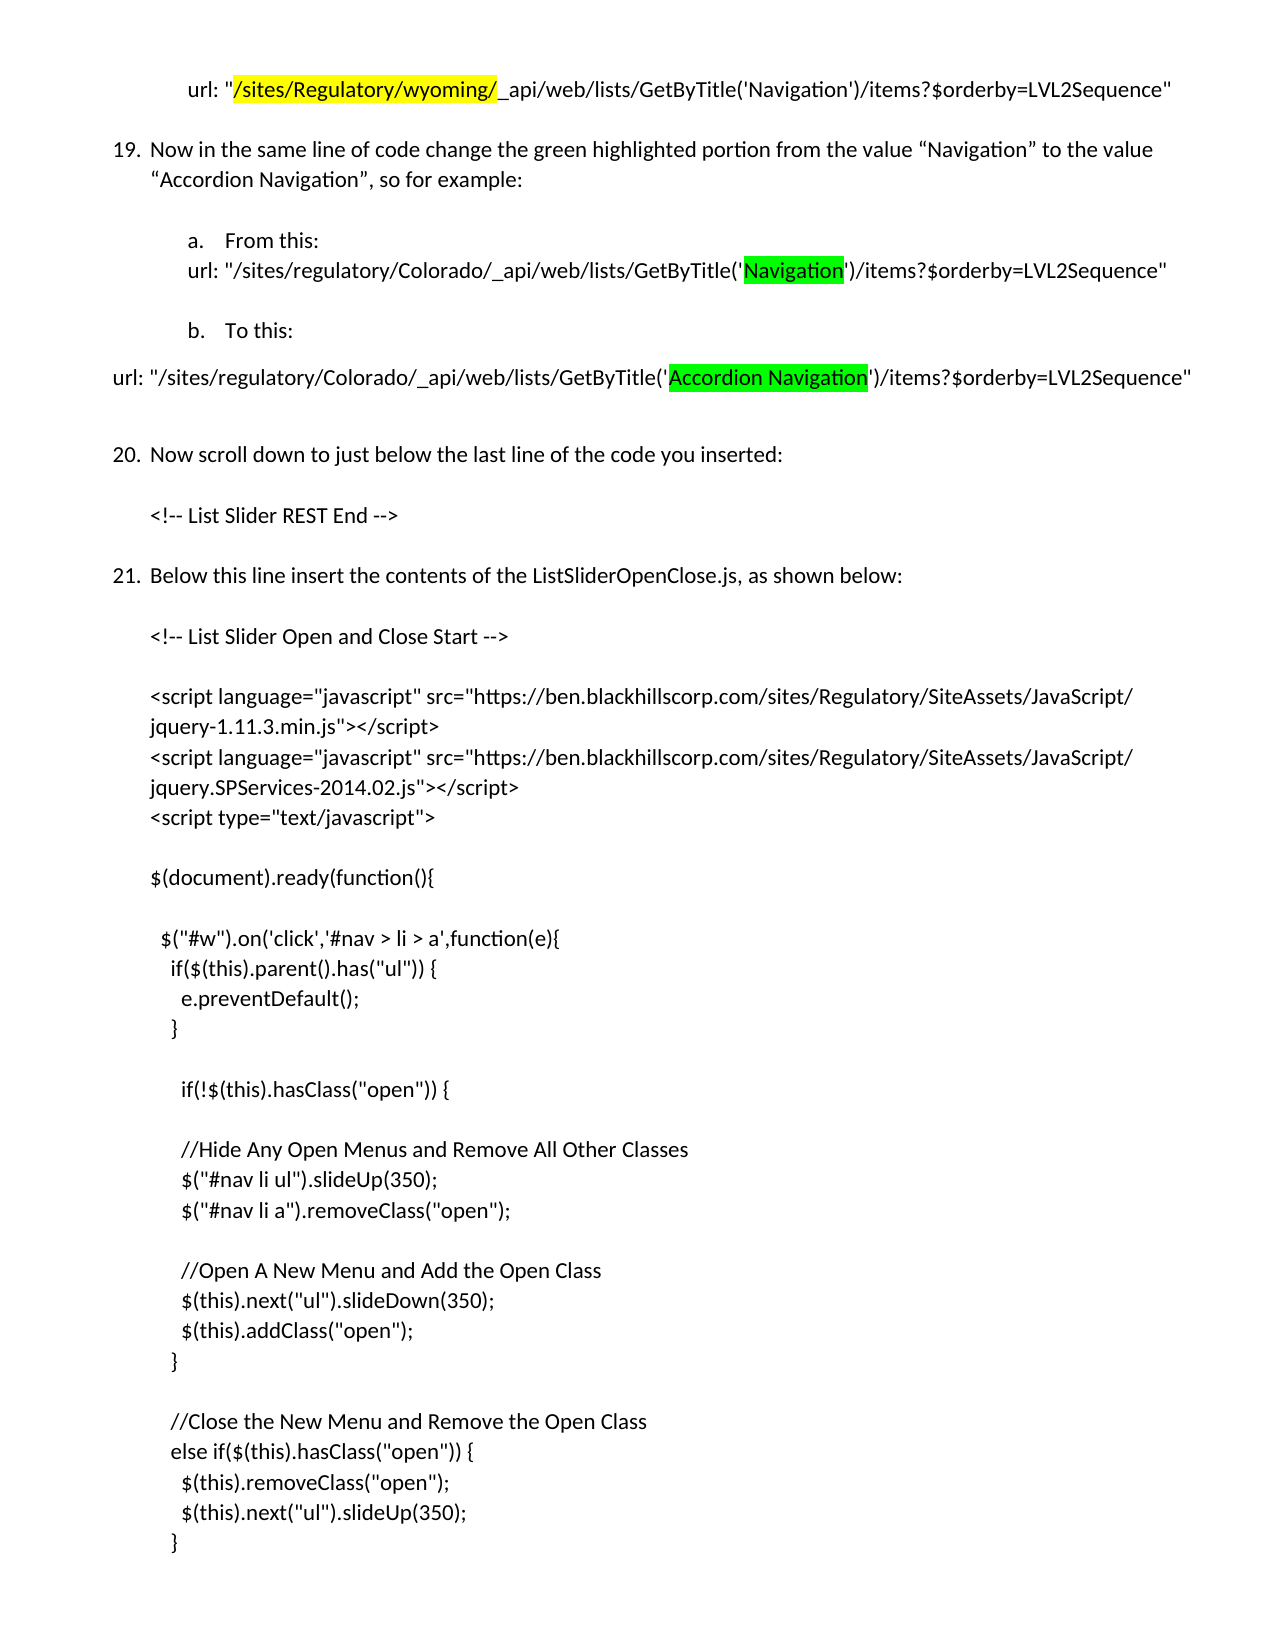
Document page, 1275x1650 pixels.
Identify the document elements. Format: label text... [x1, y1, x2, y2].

list e.preventDefault(); [150, 984, 1200, 1012]
list From this: [187, 226, 1200, 254]
list <script type="text/javascript"> [150, 803, 1200, 831]
list Now in the same line of code change the green highlighted portion from the value “Navigation” to the value “Accordion Navigation”, so for example: [112, 135, 1200, 194]
list } [150, 1347, 1200, 1375]
list $(this).removeClass("open"); [150, 1468, 1200, 1496]
list url: "/sites/regulatory/Colorado/_api/web/lists/GetByTitle('Navigation')/items?$orderby=LVL2Sequence" [844, 256, 1200, 284]
list //Hide Any Open Menus and Remove All Other Classes [150, 1135, 1200, 1163]
list $("#w").on('click','#nav > li > a',function(e){ [150, 924, 1200, 952]
list $(document).ready(function(){ [150, 863, 1200, 892]
list $(this).next("ul").slideDown(350); [150, 1286, 1200, 1314]
list $("#nav li a").removeClass("open"); [150, 1196, 1200, 1224]
list if($(this).parent().has("ul")) { [150, 954, 1200, 982]
list if(!$(this).hasClass("open")) { [150, 1075, 1200, 1103]
list $(this).addClass("open"); [150, 1317, 1200, 1345]
list Below this line insert the contents of the ListSliderOpenClose.js, as shown below: [112, 561, 1200, 589]
list <!-- List Slider Open and Close Start --> [150, 622, 1200, 650]
list <script language="javascript" src="https://ben.blackhillscorp.com/sites/Regulatory/SiteAssets/JavaScript/jquery.SPServices-2014.02.js"></script> [150, 743, 1200, 801]
text url: "/sites/regulatory/Colorado/_api/web/lists/GetByTitle('Accordion Navigation')/items?$orderby=LVL2Sequence" [75, 363, 1200, 392]
list } [150, 1014, 1200, 1043]
list url: "/sites/Regulatory/wyoming/_api/web/lists/GetByTitle('Navigation')/items?$orderby=LVL2Sequence" [497, 75, 1200, 103]
list } [150, 1528, 1200, 1556]
list <!-- List Slider REST End --> [150, 501, 1200, 529]
list url: "/sites/regulatory/Colorado/_api/web/lists/GetByTitle('Navigation')/items?$orderby=LVL2Sequence" [187, 256, 744, 284]
list //Close the New Menu and Remove the Open Class [150, 1407, 1200, 1435]
list Now scroll down to just below the last line of the code you inserted: [112, 441, 1200, 469]
list $("#nav li ul").slideUp(350); [150, 1166, 1200, 1194]
list To this: [187, 317, 1200, 345]
list $(this).next("ul").slideUp(350); [150, 1498, 1200, 1526]
list //Open A New Menu and Add the Open Class [150, 1256, 1200, 1284]
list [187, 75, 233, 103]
list else if($(this).hasClass("open")) { [150, 1437, 1200, 1466]
list <script language="javascript" src="https://ben.blackhillscorp.com/sites/Regulatory/SiteAssets/JavaScript/jquery-1.11.3.min.js"></script> [150, 682, 1200, 741]
